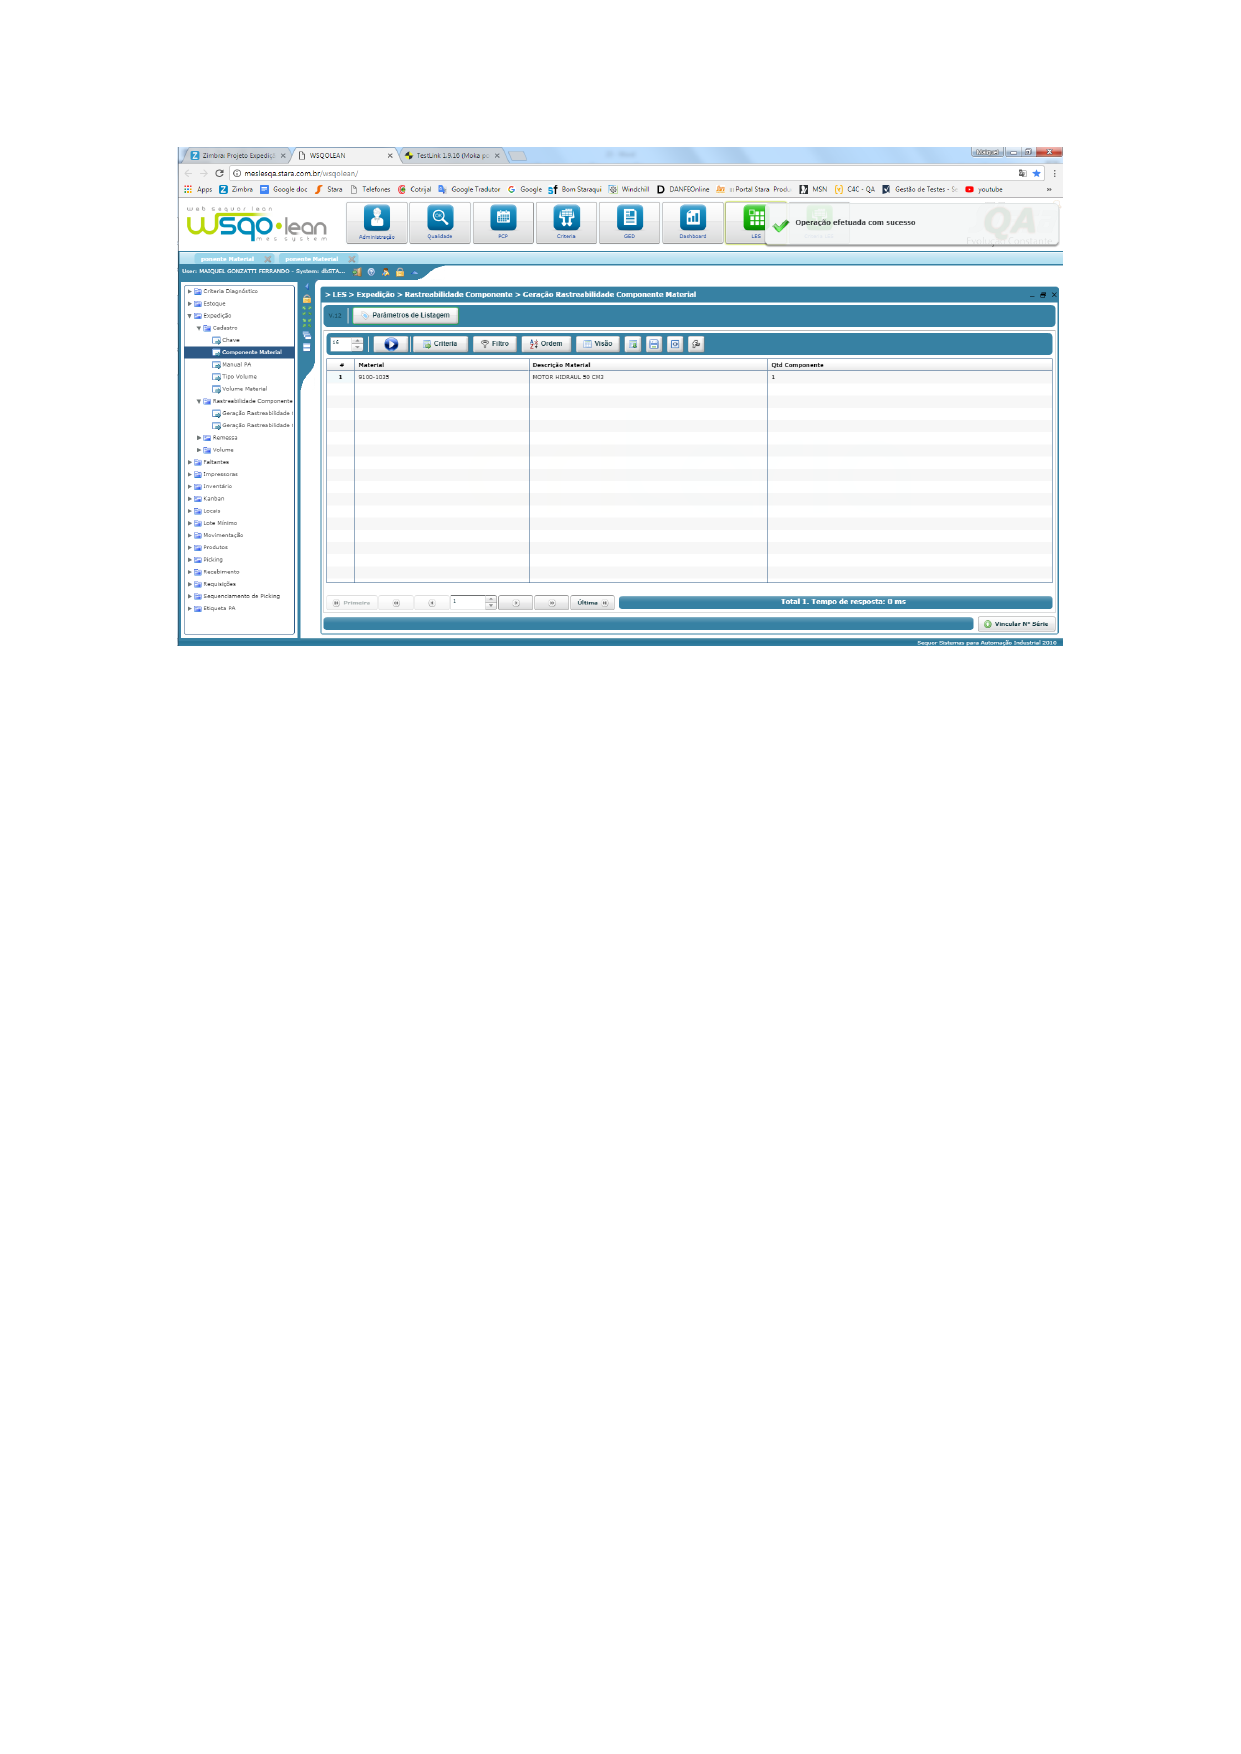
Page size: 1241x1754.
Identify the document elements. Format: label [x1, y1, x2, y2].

picture [177, 147, 1063, 646]
